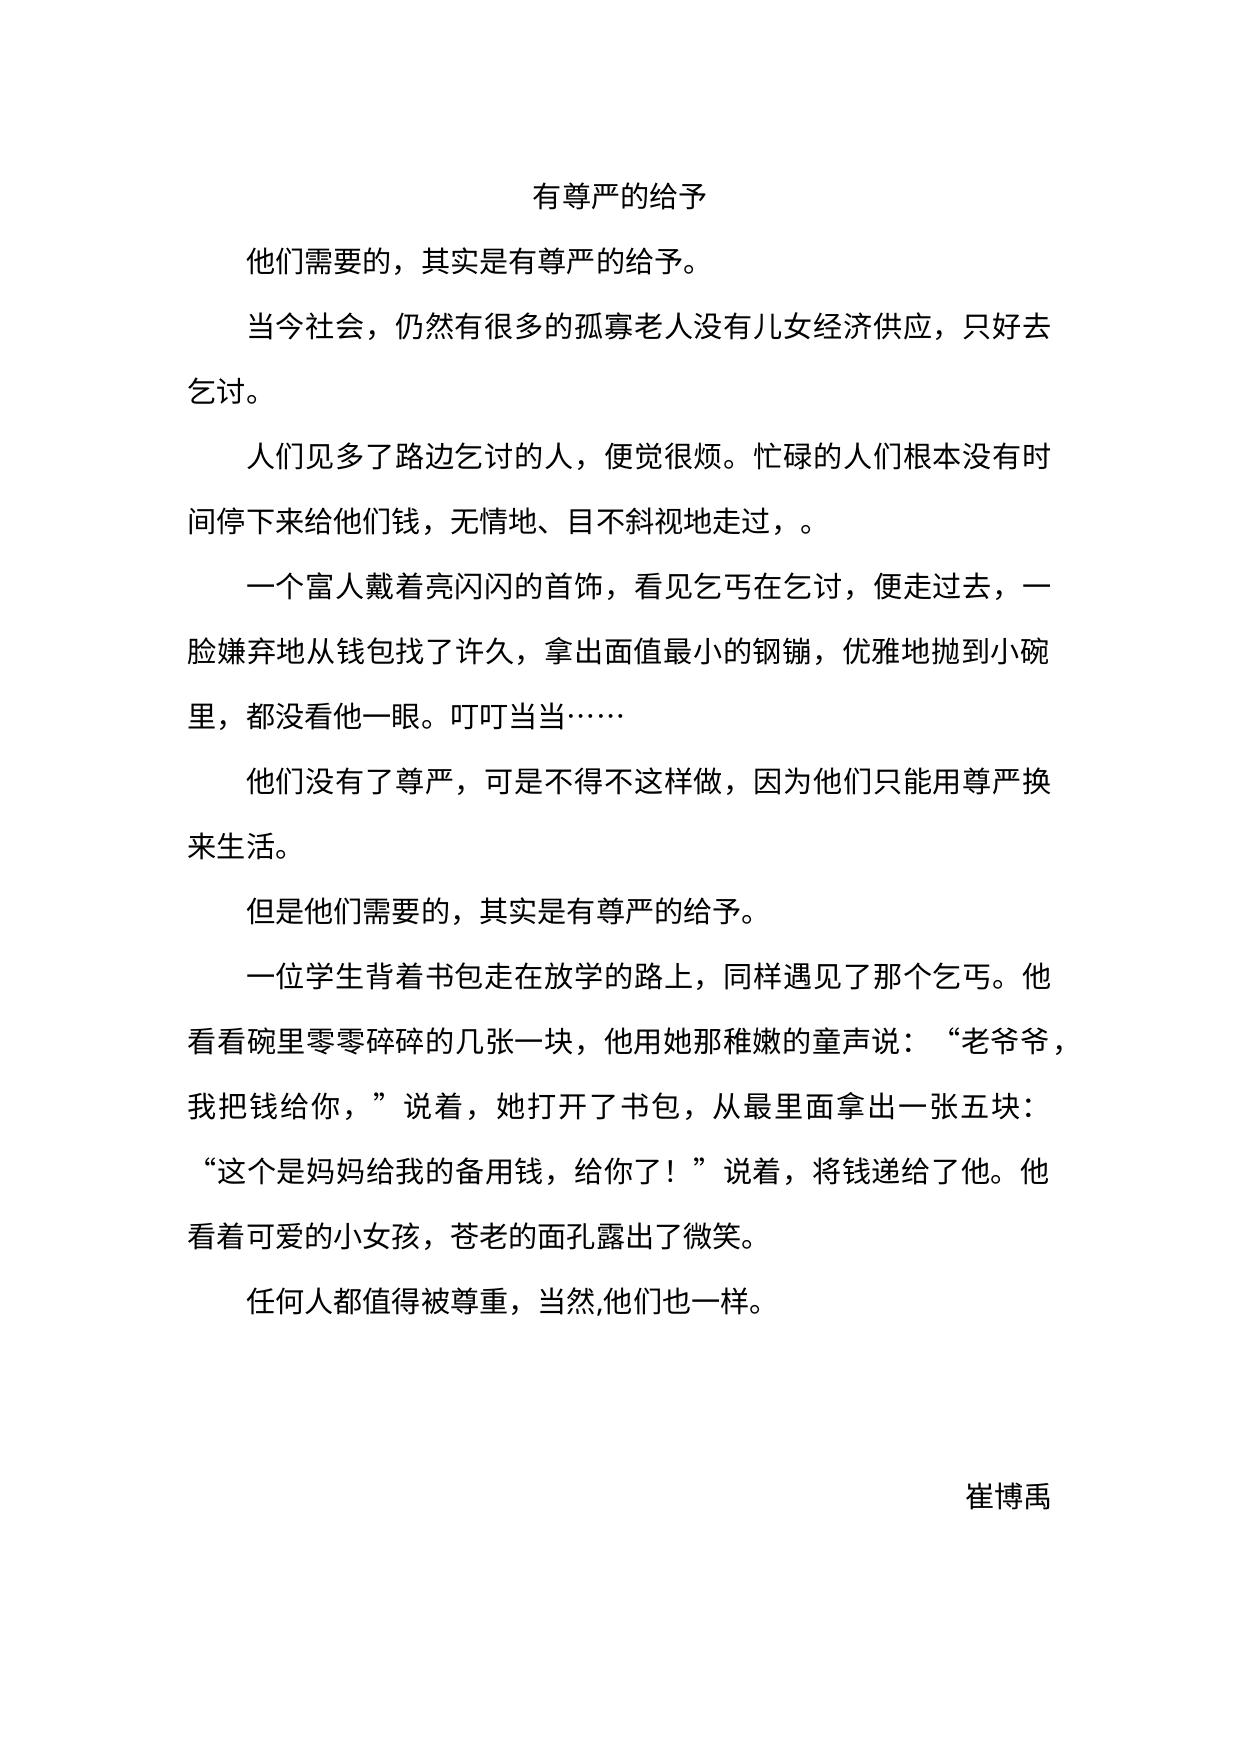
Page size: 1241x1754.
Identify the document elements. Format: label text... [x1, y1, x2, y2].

text 有尊严的给予 [187, 162, 1053, 227]
text 人们见多了路边乞讨的人，便觉很烦。忙碌的人们根本没有时间停下来给他们钱，无情地、目不斜视地走过，。 [187, 422, 1053, 552]
text 一个富人戴着亮闪闪的首饰，看见乞丐在乞讨，便走过去，一脸嫌弃地从钱包找了许久，拿出面值最小的钢镚，优雅地抛到小碗里，都没看他一眼。叮叮当当…… [187, 552, 1053, 747]
text 任何人都值得被尊重，当然,他们也一样。 [187, 1267, 1053, 1332]
text 崔博禹 [187, 1462, 1053, 1527]
text 当今社会，仍然有很多的孤寡老人没有儿女经济供应，只好去乞讨。 [187, 292, 1053, 422]
text 但是他们需要的，其实是有尊严的给予。 [187, 877, 1053, 942]
text 他们没有了尊严，可是不得不这样做，因为他们只能用尊严换来生活。 [187, 747, 1053, 877]
text 他们需要的，其实是有尊严的给予。 [187, 227, 1053, 292]
text 一位学生背着书包走在放学的路上，同样遇见了那个乞丐。他看看碗里零零碎碎的几张一块，他用她那稚嫩的童声说：“老爷爷，我把钱给你，”说着，她打开了书包，从最里面拿出一张五块：“这个是妈妈给我的备用钱，给你了！”说着，将钱递给了他。他看着可爱的小女孩，苍老的面孔露出了微笑。 [187, 942, 1053, 1267]
